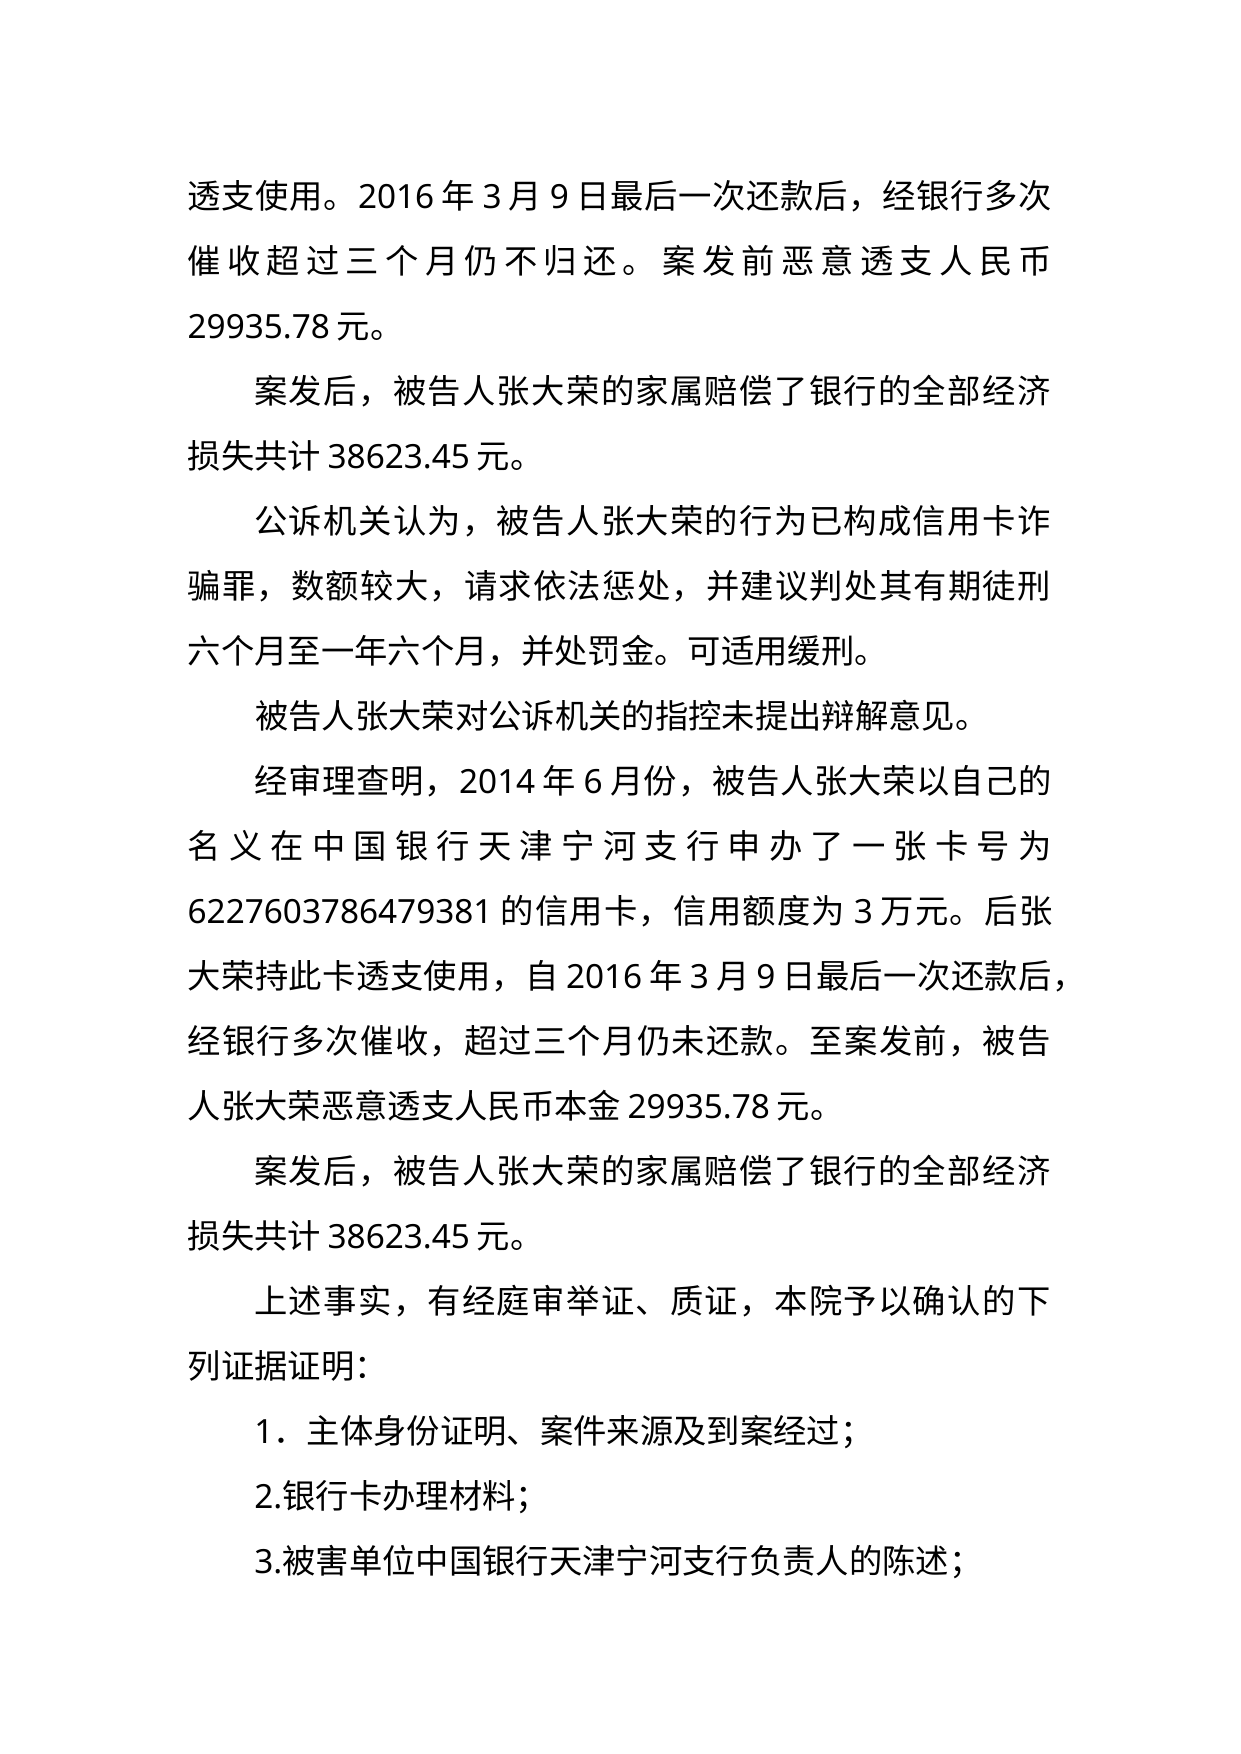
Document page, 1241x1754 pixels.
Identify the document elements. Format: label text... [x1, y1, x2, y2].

text 公诉机关认为，被告人张大荣的行为已构成信用卡诈骗罪，数额较大，请求依法惩处，并建议判处其有期徒刑六个月至一年六个月，并处罚金。可适用缓刑。 [187, 487, 1053, 682]
text 被告人张大荣对公诉机关的指控未提出辩解意见。 [187, 682, 1053, 747]
text 1．主体身份证明、案件来源及到案经过； [187, 1397, 1053, 1462]
text 2.银行卡办理材料； [187, 1462, 1053, 1527]
text 上述事实，有经庭审举证、质证，本院予以确认的下列证据证明： [187, 1267, 1053, 1397]
text 3.被害单位中国银行天津宁河支行负责人的陈述； [187, 1527, 1053, 1592]
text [187, 162, 1053, 357]
text 案发后，被告人张大荣的家属赔偿了银行的全部经济损失共计38623.45元。 [187, 1137, 1053, 1267]
text 案发后，被告人张大荣的家属赔偿了银行的全部经济损失共计38623.45元。 [187, 357, 1053, 487]
text 经审理查明，2014年6月份，被告人张大荣以自己的名义在中国银行天津宁河支行申办了一张卡号为6227603786479381的信用卡，信用额度为3万元。后张大荣持此卡透支使用，自2016年3月9日最后一次还款后，经银行多次催收，超过三个月仍未还款。至案发前，被告人张大荣恶意透支人民币本金29935.78元。 [187, 747, 1053, 1137]
